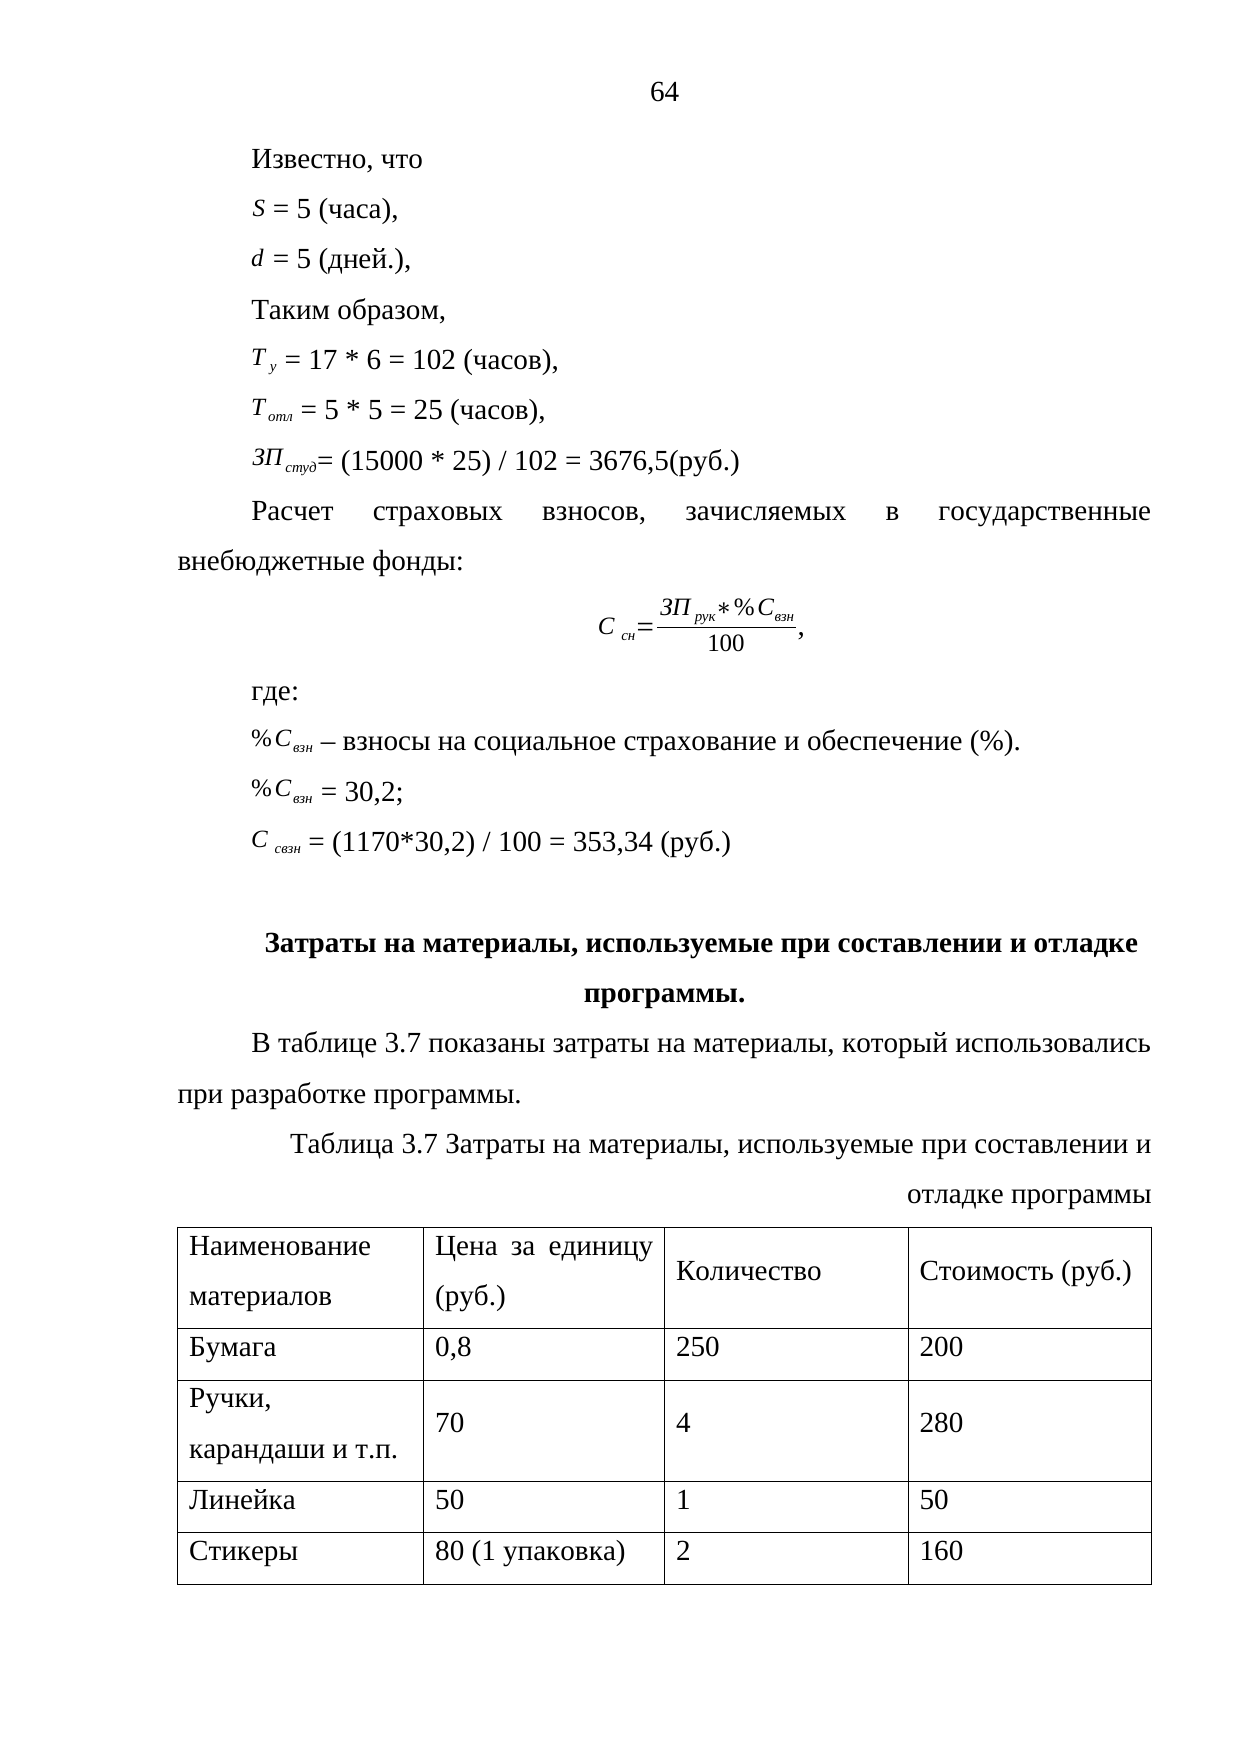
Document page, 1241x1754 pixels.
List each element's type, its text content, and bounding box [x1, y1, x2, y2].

text = 17 * 6 = 102 (часов), [177, 342, 1152, 376]
text Таблица 3.7 Затраты на материалы, используемые при составлении и отладке программы [177, 1126, 1152, 1210]
table_cell Ручки, карандаши и т.п. [178, 1381, 423, 1481]
table_header Наименование материалов [178, 1228, 423, 1328]
table_cell 280 [909, 1381, 1151, 1481]
table_cell Линейка [178, 1482, 423, 1532]
text Затраты на материалы, используемые при составлении и отладке программы. [177, 925, 1152, 1009]
text – взносы на социальное страхование и обеспечение (%). [177, 723, 1152, 757]
table_cell 70 [424, 1381, 664, 1481]
table_cell Бумага [178, 1329, 423, 1379]
text = 30,2; [177, 774, 1152, 807]
table_cell 50 [909, 1482, 1151, 1532]
table_cell 80 (1 упаковка) [424, 1533, 664, 1583]
table_cell 1 [665, 1482, 908, 1532]
table_cell 2 [665, 1533, 908, 1583]
table_header Цена за единицу (руб.) [424, 1228, 664, 1328]
text = 5 (часа), [177, 191, 1152, 225]
table_cell 200 [909, 1329, 1151, 1379]
text Расчет страховых взносов, зачисляемых в государственные внебюджетные фонды: [177, 493, 1152, 577]
table_header Стоимость (руб.) [909, 1228, 1151, 1328]
table_cell 250 [665, 1329, 908, 1379]
table_cell 4 [665, 1381, 908, 1481]
table_cell Стикеры [178, 1533, 423, 1583]
table_cell 50 [424, 1482, 664, 1532]
table_cell 0,8 [424, 1329, 664, 1379]
text Известно, что [177, 141, 1152, 174]
text Таким образом, [177, 292, 1152, 325]
text , [177, 594, 1152, 656]
table_header Количество [665, 1228, 908, 1328]
text = 5 * 5 = 25 (часов), [177, 392, 1152, 426]
text где: [177, 673, 1152, 707]
text В таблице 3.7 показаны затраты на материалы, который использовались при разработке программы. [177, 1025, 1152, 1109]
text = (1170*30,2) / 100 = 353,34 (руб.) [177, 824, 1152, 858]
table_cell 160 [909, 1533, 1151, 1583]
text = 5 (дней.), [177, 242, 1152, 275]
text = (15000 * 25) / 102 = 3676,5(руб.) [177, 443, 1152, 476]
